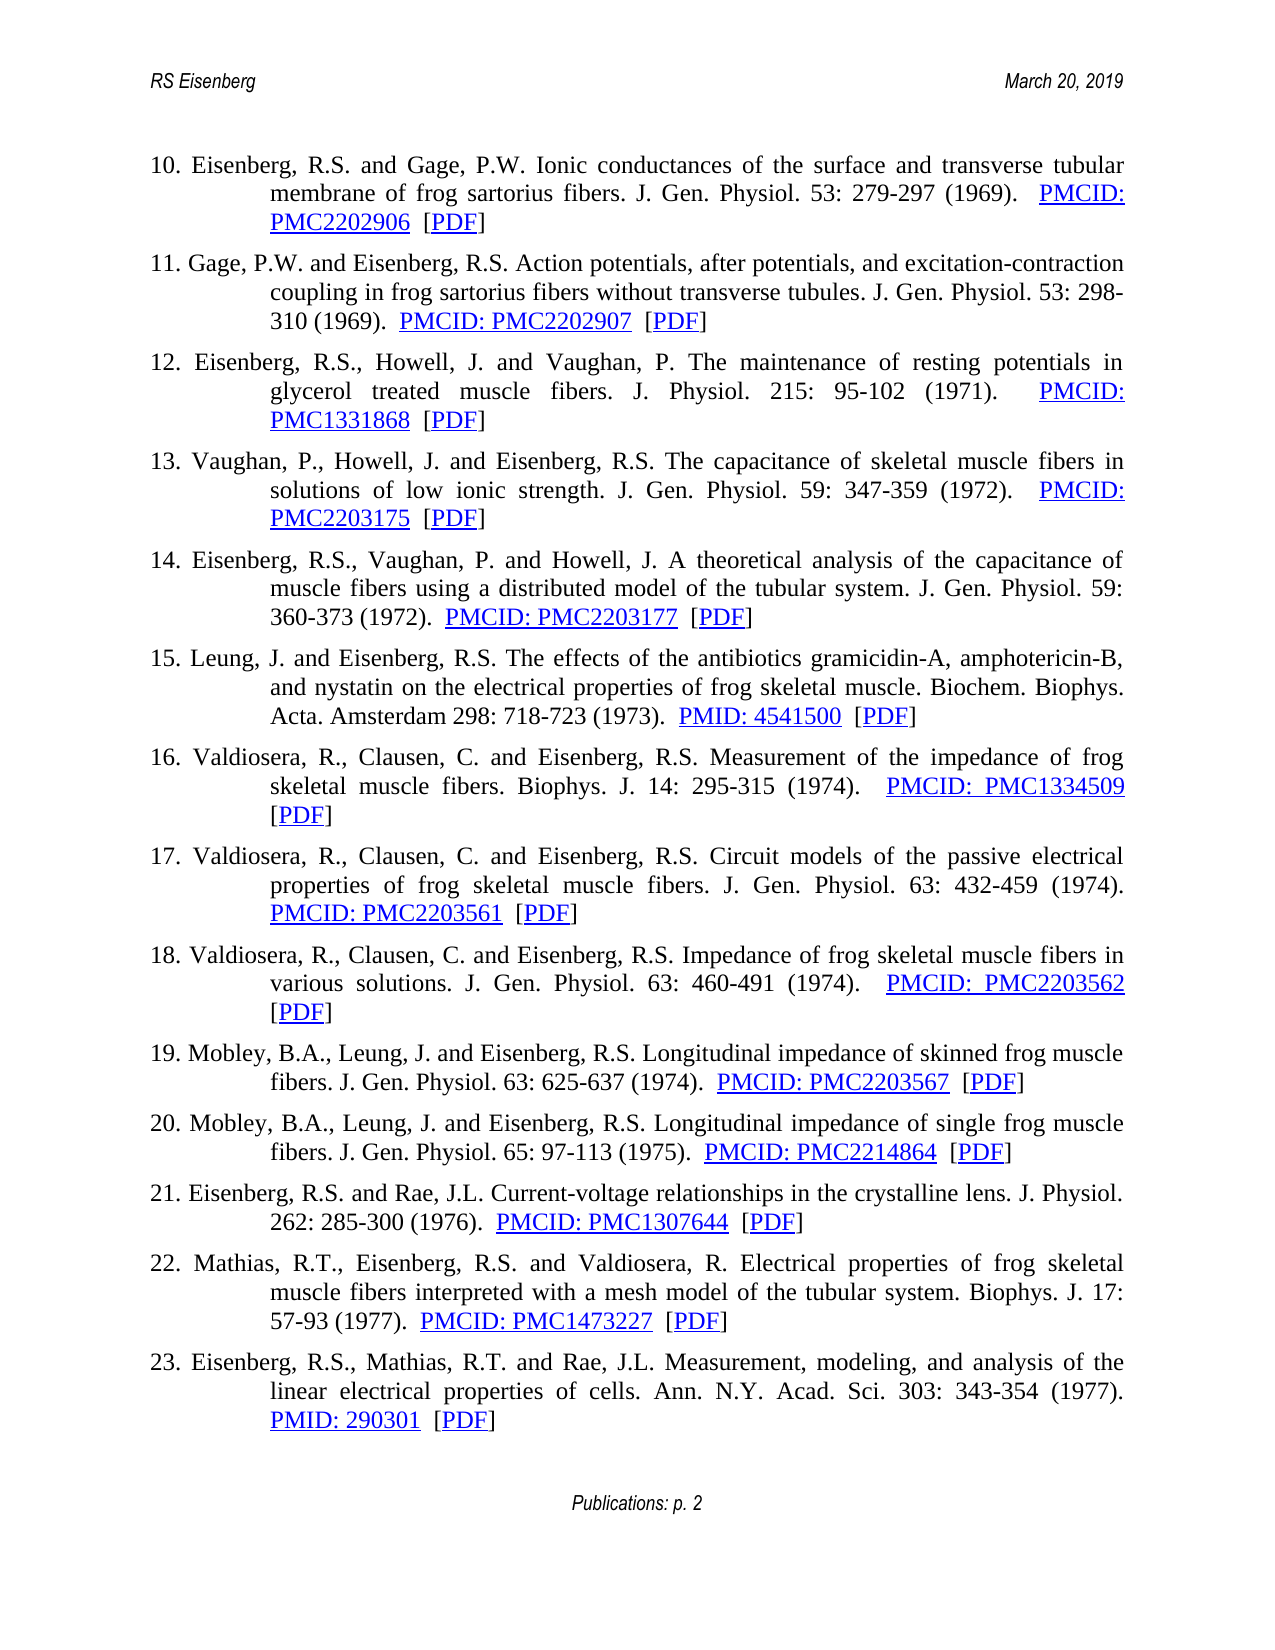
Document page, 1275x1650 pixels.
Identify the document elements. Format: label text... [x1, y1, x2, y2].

text 22. Mathias, R.T., Eisenberg, R.S. and Valdiosera, R. Electrical properties of frog skeletal muscle fibers interpreted with a mesh model of the tubular system. Biophys. J. 17: 57-93 (1977). PMCID: PMC1473227 [PDF] [150, 1248, 1125, 1335]
text 13. Vaughan, P., Howell, J. and Eisenberg, R.S. The capacitance of skeletal muscle fibers in solutions of low ionic strength. J. Gen. Physiol. 59: 347-359 (1972). PMCID: PMC2203175 [PDF] [150, 446, 1125, 532]
text 23. Eisenberg, R.S., Mathias, R.T. and Rae, J.L. Measurement, modeling, and analysis of the linear electrical properties of cells. Ann. N.Y. Acad. Sci. 303: 343-354 (1977). PMID: 290301 [PDF] [150, 1347, 1125, 1433]
text 14. Eisenberg, R.S., Vaughan, P. and Howell, J. A theoretical analysis of the capacitance of muscle fibers using a distributed model of the tubular system. J. Gen. Physiol. 59: 360-373 (1972). PMCID: PMC2203177 [PDF] [150, 545, 1125, 631]
text 10. Eisenberg, R.S. and Gage, P.W. Ionic conductances of the surface and transverse tubular membrane of frog sartorius fibers. J. Gen. Physiol. 53: 279-297 (1969). PMCID: PMC2202906 [PDF] [150, 150, 1125, 236]
text 17. Valdiosera, R., Clausen, C. and Eisenberg, R.S. Circuit models of the passive electrical properties of frog skeletal muscle fibers. J. Gen. Physiol. 63: 432-459 (1974). PMCID: PMC2203561 [PDF] [150, 841, 1125, 927]
text 16. Valdiosera, R., Clausen, C. and Eisenberg, R.S. Measurement of the impedance of frog skeletal muscle fibers. Biophys. J. 14: 295-315 (1974). PMCID: PMC1334509 [PDF] [150, 742, 1125, 828]
text 15. Leung, J. and Eisenberg, R.S. The effects of the antibiotics gramicidin-A, amphotericin-B, and nystatin on the electrical properties of frog skeletal muscle. Biochem. Biophys. Acta. Amsterdam 298: 718-723 (1973). PMID: 4541500 [PDF] [150, 643, 1125, 730]
text 21. Eisenberg, R.S. and Rae, J.L. Current-voltage relationships in the crystalline lens. J. Physiol. 262: 285-300 (1976). PMCID: PMC1307644 [PDF] [150, 1178, 1125, 1236]
text 11. Gage, P.W. and Eisenberg, R.S. Action potentials, after potentials, and excitation-contraction coupling in frog sartorius fibers without transverse tubules. J. Gen. Physiol. 53: 298-310 (1969). PMCID: PMC2202907 [PDF] [150, 248, 1125, 335]
text 19. Mobley, B.A., Leung, J. and Eisenberg, R.S. Longitudinal impedance of skinned frog muscle fibers. J. Gen. Physiol. 63: 625-637 (1974). PMCID: PMC2203567 [PDF] [150, 1038, 1125, 1096]
text 20. Mobley, B.A., Leung, J. and Eisenberg, R.S. Longitudinal impedance of single frog muscle fibers. J. Gen. Physiol. 65: 97-113 (1975). PMCID: PMC2214864 [PDF] [150, 1108, 1125, 1166]
text 18. Valdiosera, R., Clausen, C. and Eisenberg, R.S. Impedance of frog skeletal muscle fibers in various solutions. J. Gen. Physiol. 63: 460-491 (1974). PMCID: PMC2203562 [PDF] [150, 940, 1125, 1026]
text 12. Eisenberg, R.S., Howell, J. and Vaughan, P. The maintenance of resting potentials in glycerol treated muscle fibers. J. Physiol. 215: 95-102 (1971). PMCID: PMC1331868 [PDF] [150, 347, 1125, 433]
